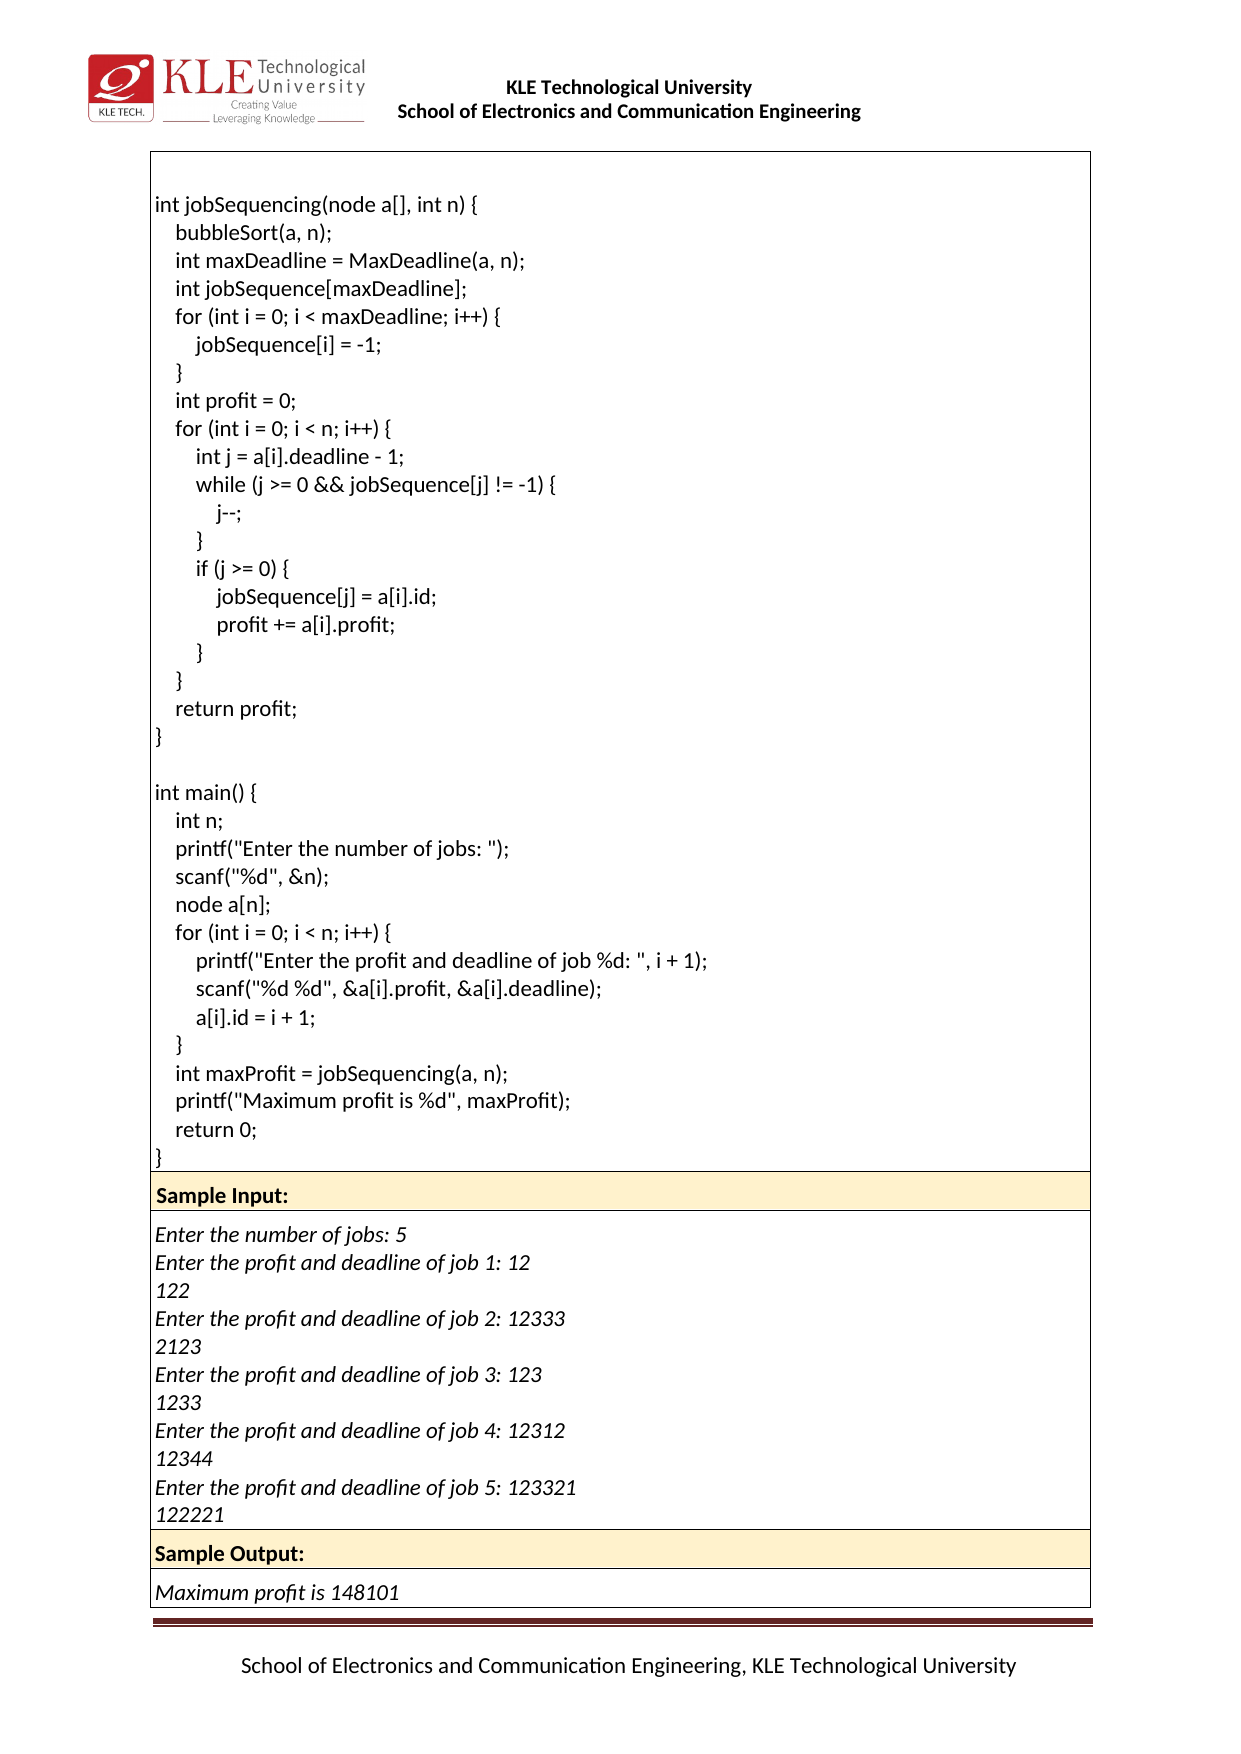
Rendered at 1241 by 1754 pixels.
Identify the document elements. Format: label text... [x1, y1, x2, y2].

table_cell Sample Input: [151, 1172, 1090, 1209]
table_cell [151, 152, 1090, 1171]
picture [88, 50, 368, 125]
table_cell Sample Output: [151, 1530, 1090, 1567]
table_cell Enter the number of jobs: 5 Enter the profit and deadline of job 1: 12 122 Enter the profit and deadline of job 2: 12333 2123 Enter the profit and deadline of job 3: 123 1233 Enter the profit and deadline of job 4: 12312 12344 Enter the profit and deadline of job 5: 123321 122221 [151, 1211, 1090, 1529]
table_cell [151, 1569, 1090, 1606]
